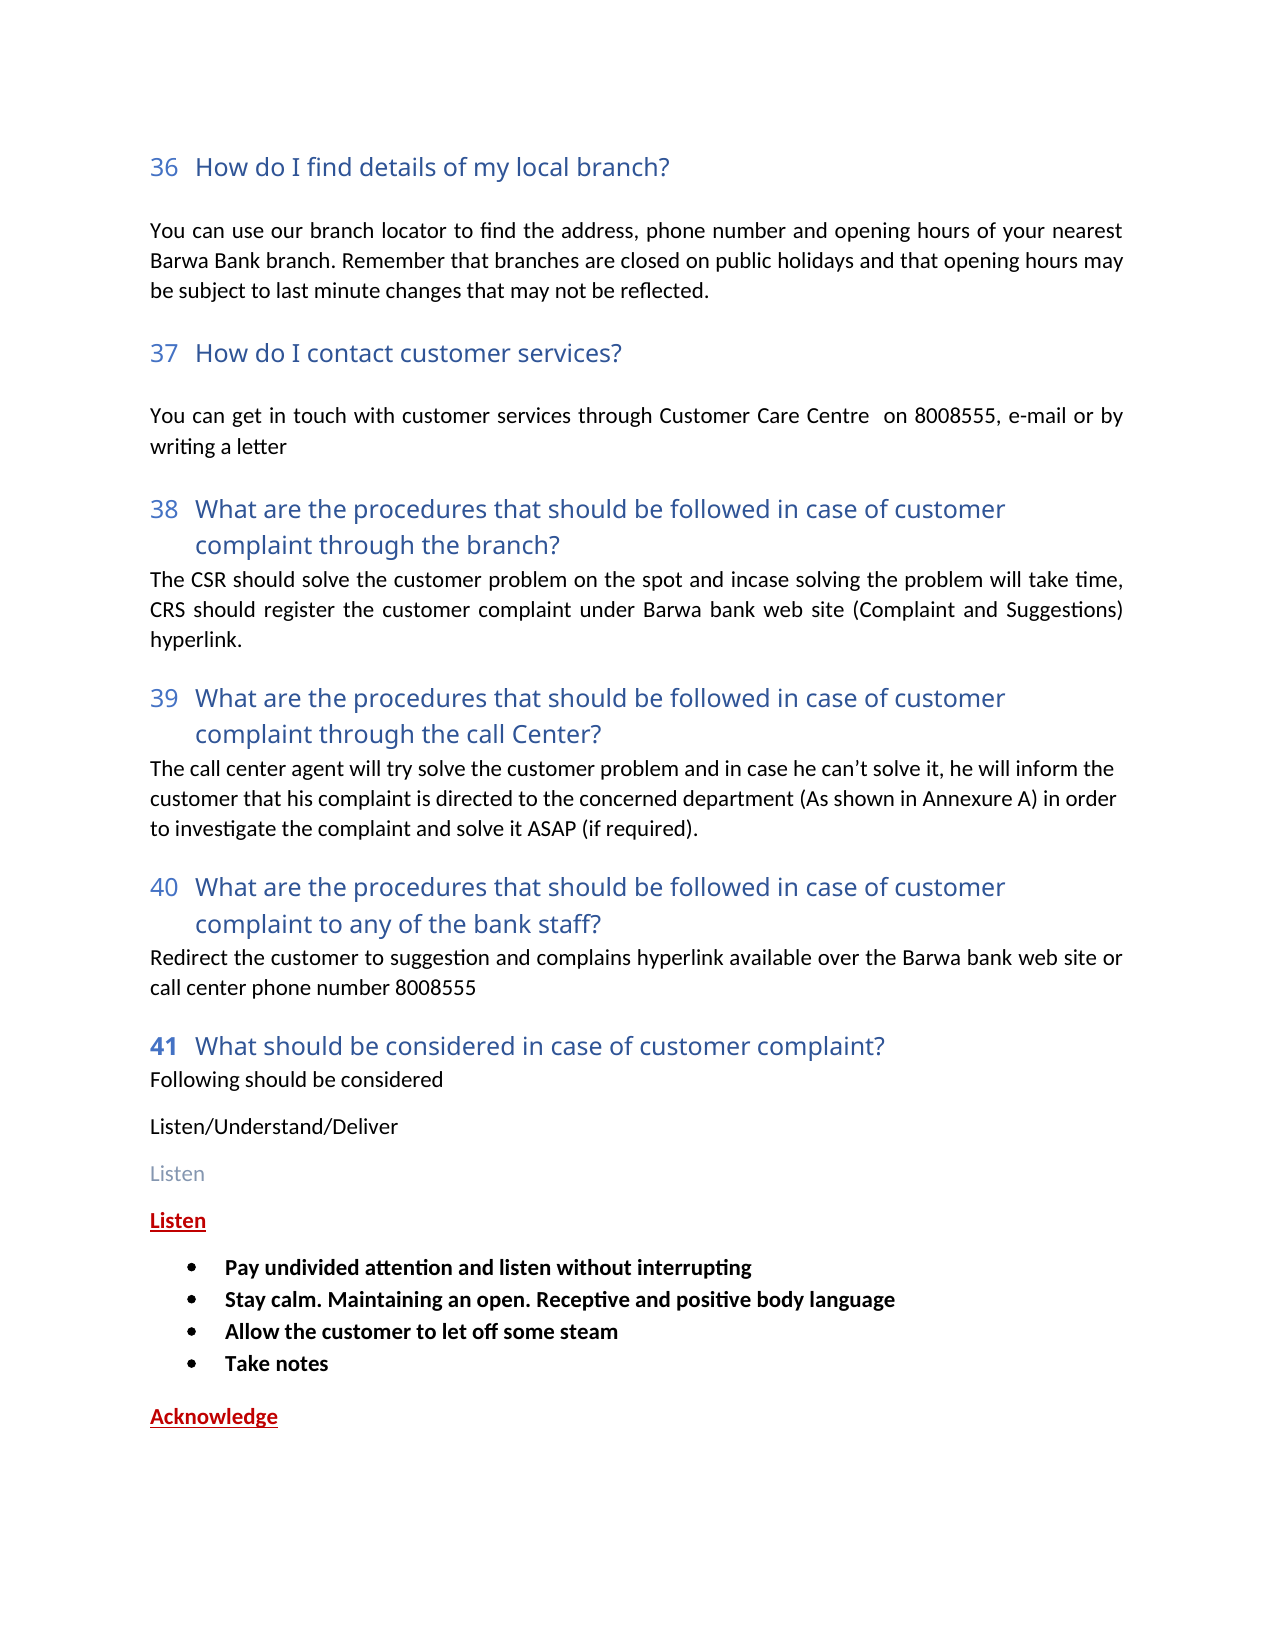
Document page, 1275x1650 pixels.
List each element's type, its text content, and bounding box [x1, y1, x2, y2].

text Redirect the customer to suggestion and complains hyperlink available over the Barwa bank web site or call center phone number 8008555 [150, 943, 1125, 1001]
text The CSR should solve the customer problem on the spot and incase solving the problem will take time, CRS should register the customer complaint under Barwa bank web site (Complaint and Suggestions) hyperlink. [150, 565, 1125, 653]
subtitle What are the procedures that should be followed in case of customer complaint through the branch? [150, 491, 1125, 562]
list Allow the customer to let off some steam [187, 1317, 1125, 1345]
text You can use our branch locator to find the address, phone number and opening hours of your nearest Barwa Bank branch. Remember that branches are closed on public holidays and that opening hours may be subject to last minute changes that may not be reflected. [150, 216, 1125, 304]
subtitle How do I find details of my local branch? [150, 150, 1125, 184]
list Pay undivided attention and listen without interrupting [187, 1253, 1125, 1281]
text The call center agent will try solve the customer problem and in case he can’t solve it, he will inform the customer that his complaint is directed to the concerned department (As shown in Annexure A) in order to investigate the complaint and solve it ASAP (if required). [150, 754, 1125, 842]
list Take notes [187, 1349, 1125, 1377]
text Listen [150, 1159, 1125, 1187]
text Acknowledge [150, 1402, 1125, 1430]
subtitle What should be considered in case of customer complaint? [150, 1028, 1125, 1063]
subtitle What are the procedures that should be followed in case of customer complaint through the call Center? [150, 680, 1125, 751]
text You can get in touch with customer services through Customer Care Centre on 8008555, e-mail or by writing a letter [150, 402, 1125, 460]
list Stay calm. Maintaining an open. Receptive and positive body language [187, 1285, 1125, 1313]
subtitle How do I contact customer services? [150, 336, 1125, 370]
subtitle What are the procedures that should be followed in case of customer complaint to any of the bank staff? [150, 869, 1125, 940]
text Following should be considered [150, 1065, 1125, 1093]
text Listen/Understand/Deliver [150, 1112, 1125, 1140]
text Listen [150, 1206, 1125, 1234]
